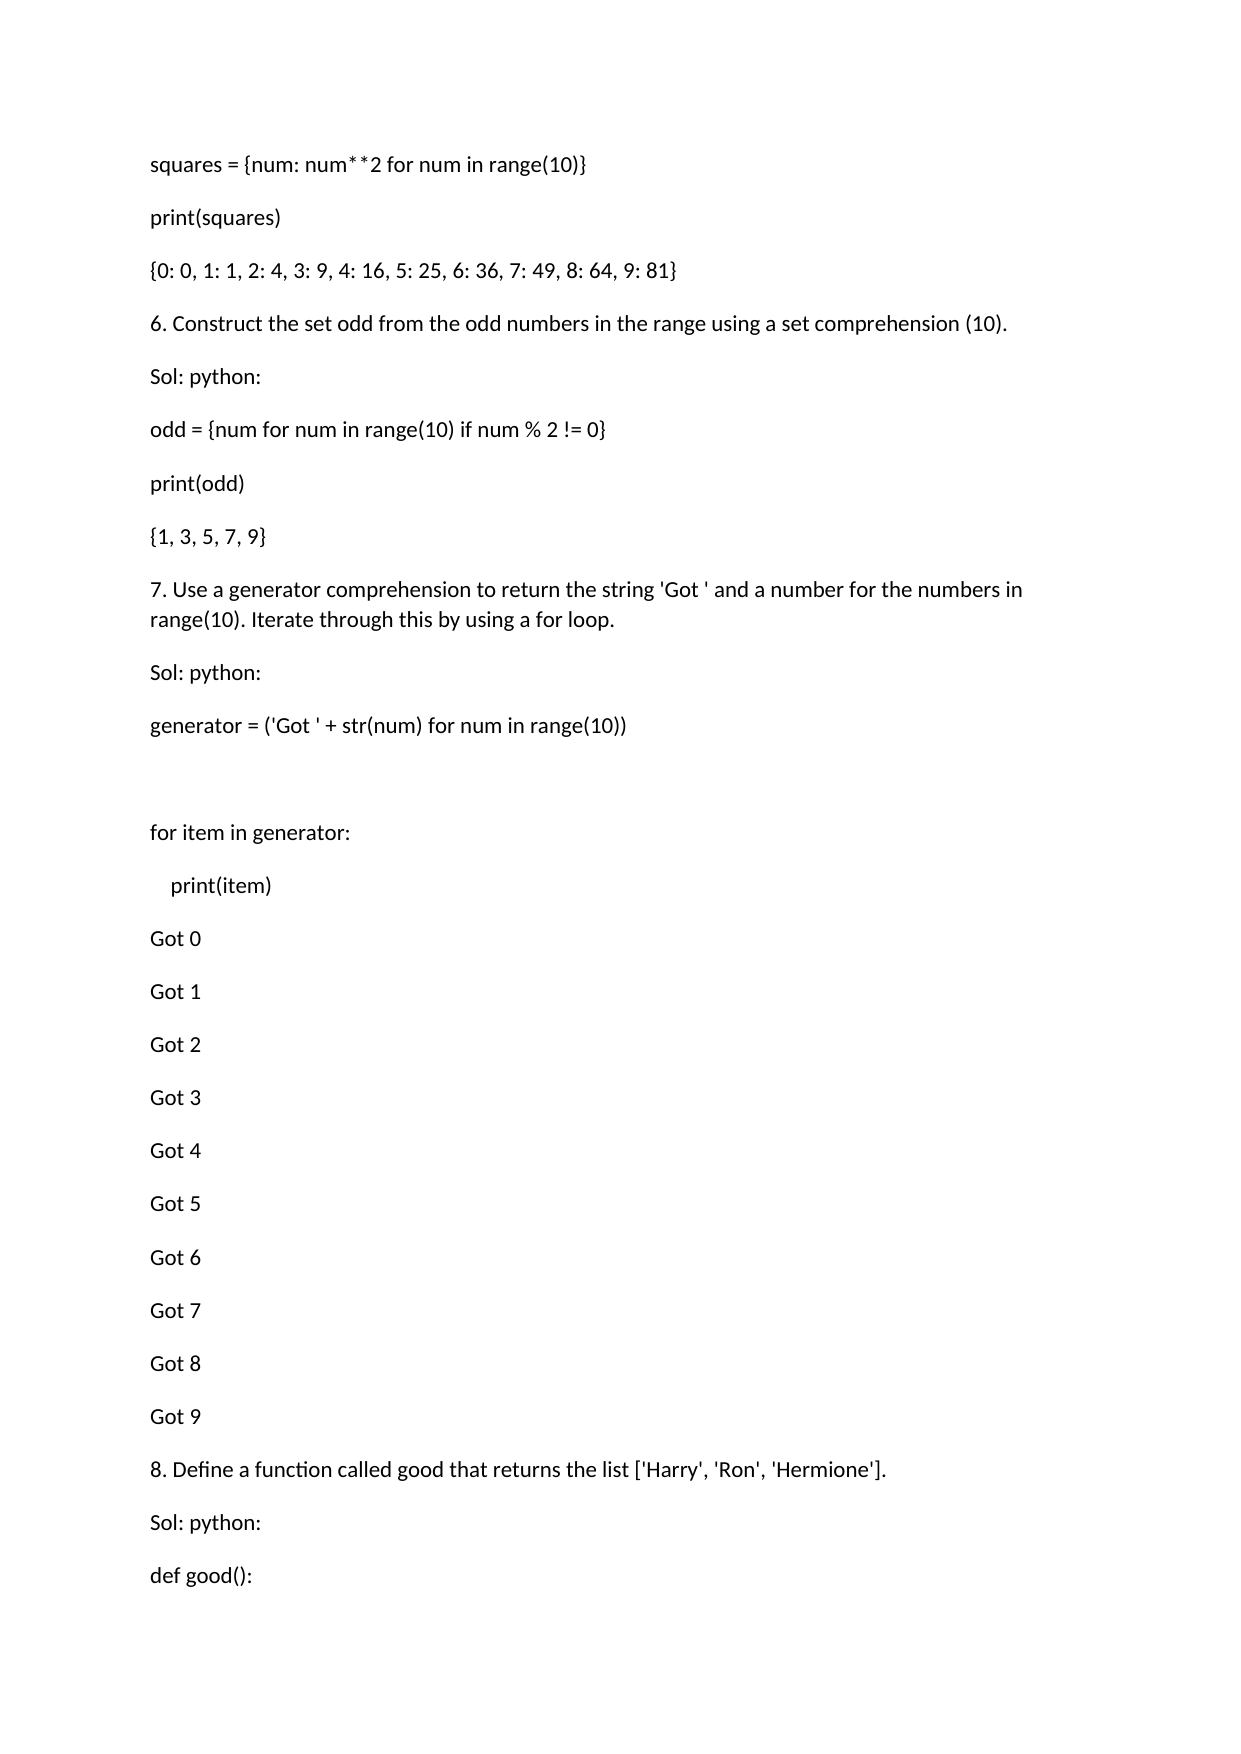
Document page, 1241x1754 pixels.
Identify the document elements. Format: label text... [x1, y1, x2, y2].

text Got 5 [150, 1189, 1090, 1218]
text Sol: python: [150, 362, 1090, 391]
text Got 1 [150, 977, 1090, 1005]
text Got 9 [150, 1402, 1090, 1430]
text Got 7 [150, 1296, 1090, 1324]
text for item in generator: [150, 818, 1090, 846]
text Got 2 [150, 1030, 1090, 1058]
text print(odd) [150, 469, 1090, 497]
text 8. Define a function called good that returns the list ['Harry', 'Ron', 'Hermione']. [150, 1455, 1090, 1483]
text Sol: python: [150, 658, 1090, 686]
text generator = ('Got ' + str(num) for num in range(10)) [150, 711, 1090, 739]
text Sol: python: [150, 1508, 1090, 1536]
text {0: 0, 1: 1, 2: 4, 3: 9, 4: 16, 5: 25, 6: 36, 7: 49, 8: 64, 9: 81} [150, 256, 1090, 284]
text def good(): [150, 1561, 1090, 1589]
text Got 3 [150, 1083, 1090, 1111]
text {1, 3, 5, 7, 9} [150, 522, 1090, 550]
text Got 6 [150, 1243, 1090, 1271]
text odd = {num for num in range(10) if num % 2 != 0} [150, 416, 1090, 444]
text print(item) [150, 871, 1090, 899]
text Got 8 [150, 1349, 1090, 1377]
text 6. Construct the set odd from the odd numbers in the range using a set comprehension (10). [150, 309, 1090, 337]
text print(squares) [150, 203, 1090, 231]
text Got 4 [150, 1136, 1090, 1164]
text Got 0 [150, 924, 1090, 952]
text 7. Use a generator comprehension to return the string 'Got ' and a number for the numbers in range(10). Iterate through this by using a for loop. [150, 575, 1090, 633]
text squares = {num: num**2 for num in range(10)} [150, 150, 1090, 178]
